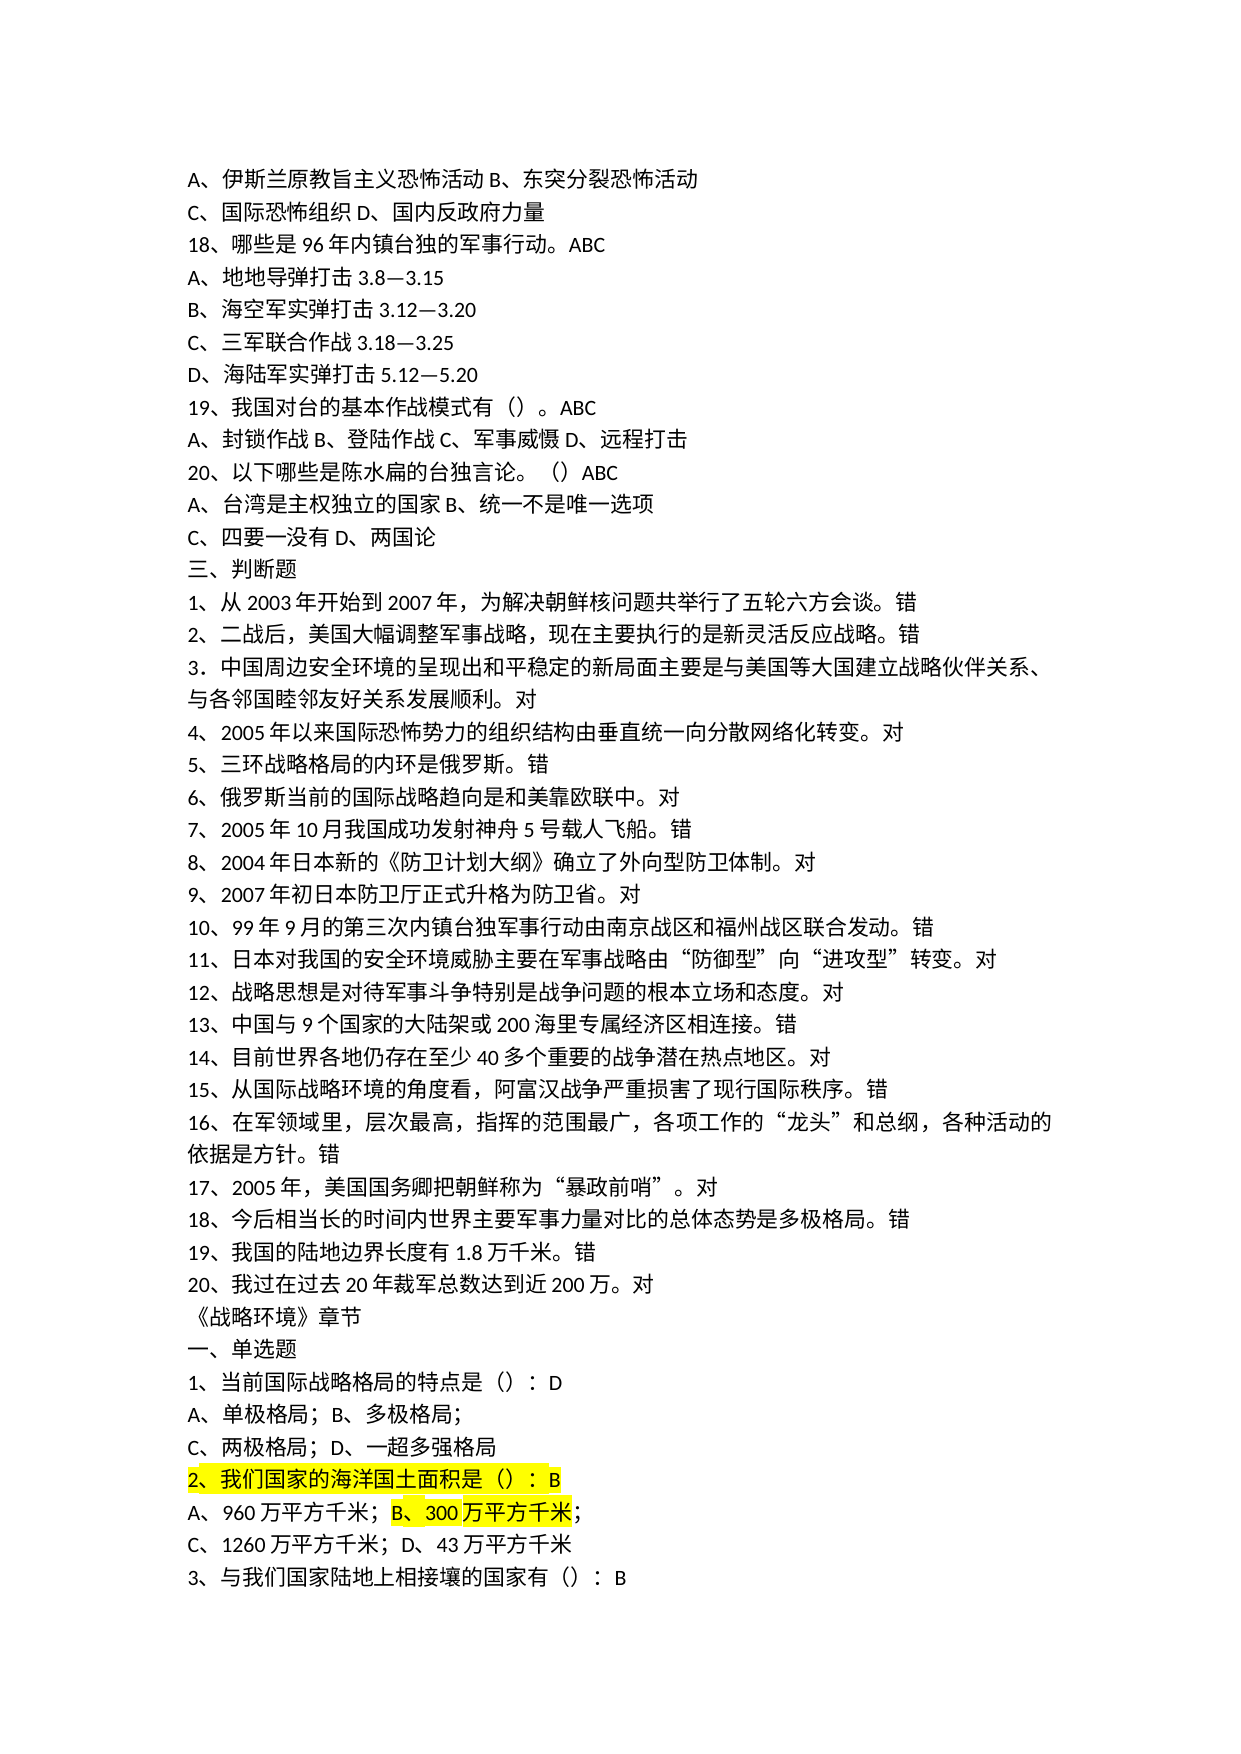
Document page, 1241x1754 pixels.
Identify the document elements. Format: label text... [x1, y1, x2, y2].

text 《战略环境》章节 [187, 1299, 1053, 1332]
text C、三军联合作战3.18—3.25 [187, 324, 1053, 357]
text 一、单选题 [187, 1332, 1053, 1364]
text 18、今后相当长的时间内世界主要军事力量对比的总体态势是多极格局。错 [187, 1202, 1053, 1234]
text D、海陆军实弹打击5.12—5.20 [187, 357, 1053, 389]
text 14、目前世界各地仍存在至少40多个重要的战争潜在热点地区。对 [187, 1039, 1053, 1072]
text 7、2005年10月我国成功发射神舟5号载人飞船。错 [187, 812, 1053, 844]
text 13、中国与9个国家的大陆架或200海里专属经济区相连接。错 [187, 1007, 1053, 1039]
text 9、2007年初日本防卫厅正式升格为防卫省。对 [187, 877, 1053, 909]
text 12、战略思想是对待军事斗争特别是战争问题的根本立场和态度。对 [187, 974, 1053, 1007]
text 20、以下哪些是陈水扁的台独言论。（）ABC [187, 454, 1053, 487]
text A、地地导弹打击3.8—3.15 [187, 259, 1053, 292]
text 20、我过在过去20年裁军总数达到近200万。对 [187, 1267, 1053, 1299]
text 19、我国的陆地边界长度有1.8万千米。错 [187, 1234, 1053, 1267]
text 5、三环战略格局的内环是俄罗斯。错 [187, 747, 1053, 779]
text A、单极格局；B、多极格局； [187, 1397, 1053, 1429]
text A、960万平方千米；B、300万平方千米； [187, 1494, 1053, 1527]
text 18、哪些是96年内镇台独的军事行动。ABC [187, 227, 1053, 259]
text 三、判断题 [187, 552, 1053, 584]
text 16、在军领域里，层次最高，指挥的范围最广，各项工作的“龙头”和总纲，各种活动的依据是方针。错 [187, 1104, 1053, 1169]
text 3、与我们国家陆地上相接壤的国家有（）：B [187, 1559, 1053, 1592]
text C、两极格局；D、一超多强格局 [187, 1429, 1053, 1462]
text 11、日本对我国的安全环境威胁主要在军事战略由“防御型”向“进攻型”转变。对 [187, 942, 1053, 974]
text 6、俄罗斯当前的国际战略趋向是和美靠欧联中。对 [187, 779, 1053, 812]
text 3．中国周边安全环境的呈现出和平稳定的新局面主要是与美国等大国建立战略伙伴关系、与各邻国睦邻友好关系发展顺利。对 [187, 649, 1053, 714]
text C、国际恐怖组织D、国内反政府力量 [187, 194, 1053, 227]
text C、1260万平方千米；D、43万平方千米 [187, 1527, 1053, 1559]
text 2、二战后，美国大幅调整军事战略，现在主要执行的是新灵活反应战略。错 [187, 617, 1053, 649]
text A、伊斯兰原教旨主义恐怖活动B、东突分裂恐怖活动 [187, 162, 1053, 194]
text B、海空军实弹打击3.12—3.20 [187, 292, 1053, 324]
text 4、2005年以来国际恐怖势力的组织结构由垂直统一向分散网络化转变。对 [187, 714, 1053, 747]
text 8、2004年日本新的《防卫计划大纲》确立了外向型防卫体制。对 [187, 844, 1053, 877]
text 17、2005年，美国国务卿把朝鲜称为“暴政前哨”。对 [187, 1169, 1053, 1202]
text A、封锁作战B、登陆作战C、军事威慑D、远程打击 [187, 422, 1053, 454]
text A、台湾是主权独立的国家B、统一不是唯一选项 [187, 487, 1053, 519]
text C、四要一没有D、两国论 [187, 519, 1053, 552]
text 15、从国际战略环境的角度看，阿富汉战争严重损害了现行国际秩序。错 [187, 1072, 1053, 1104]
text 1、从2003年开始到2007年，为解决朝鲜核问题共举行了五轮六方会谈。错 [187, 584, 1053, 617]
text 2、我们国家的海洋国土面积是（）：B [187, 1462, 1053, 1494]
text 10、99年9月的第三次内镇台独军事行动由南京战区和福州战区联合发动。错 [187, 909, 1053, 942]
text 1、当前国际战略格局的特点是（）：D [187, 1364, 1053, 1397]
text 19、我国对台的基本作战模式有（）。ABC [187, 389, 1053, 422]
